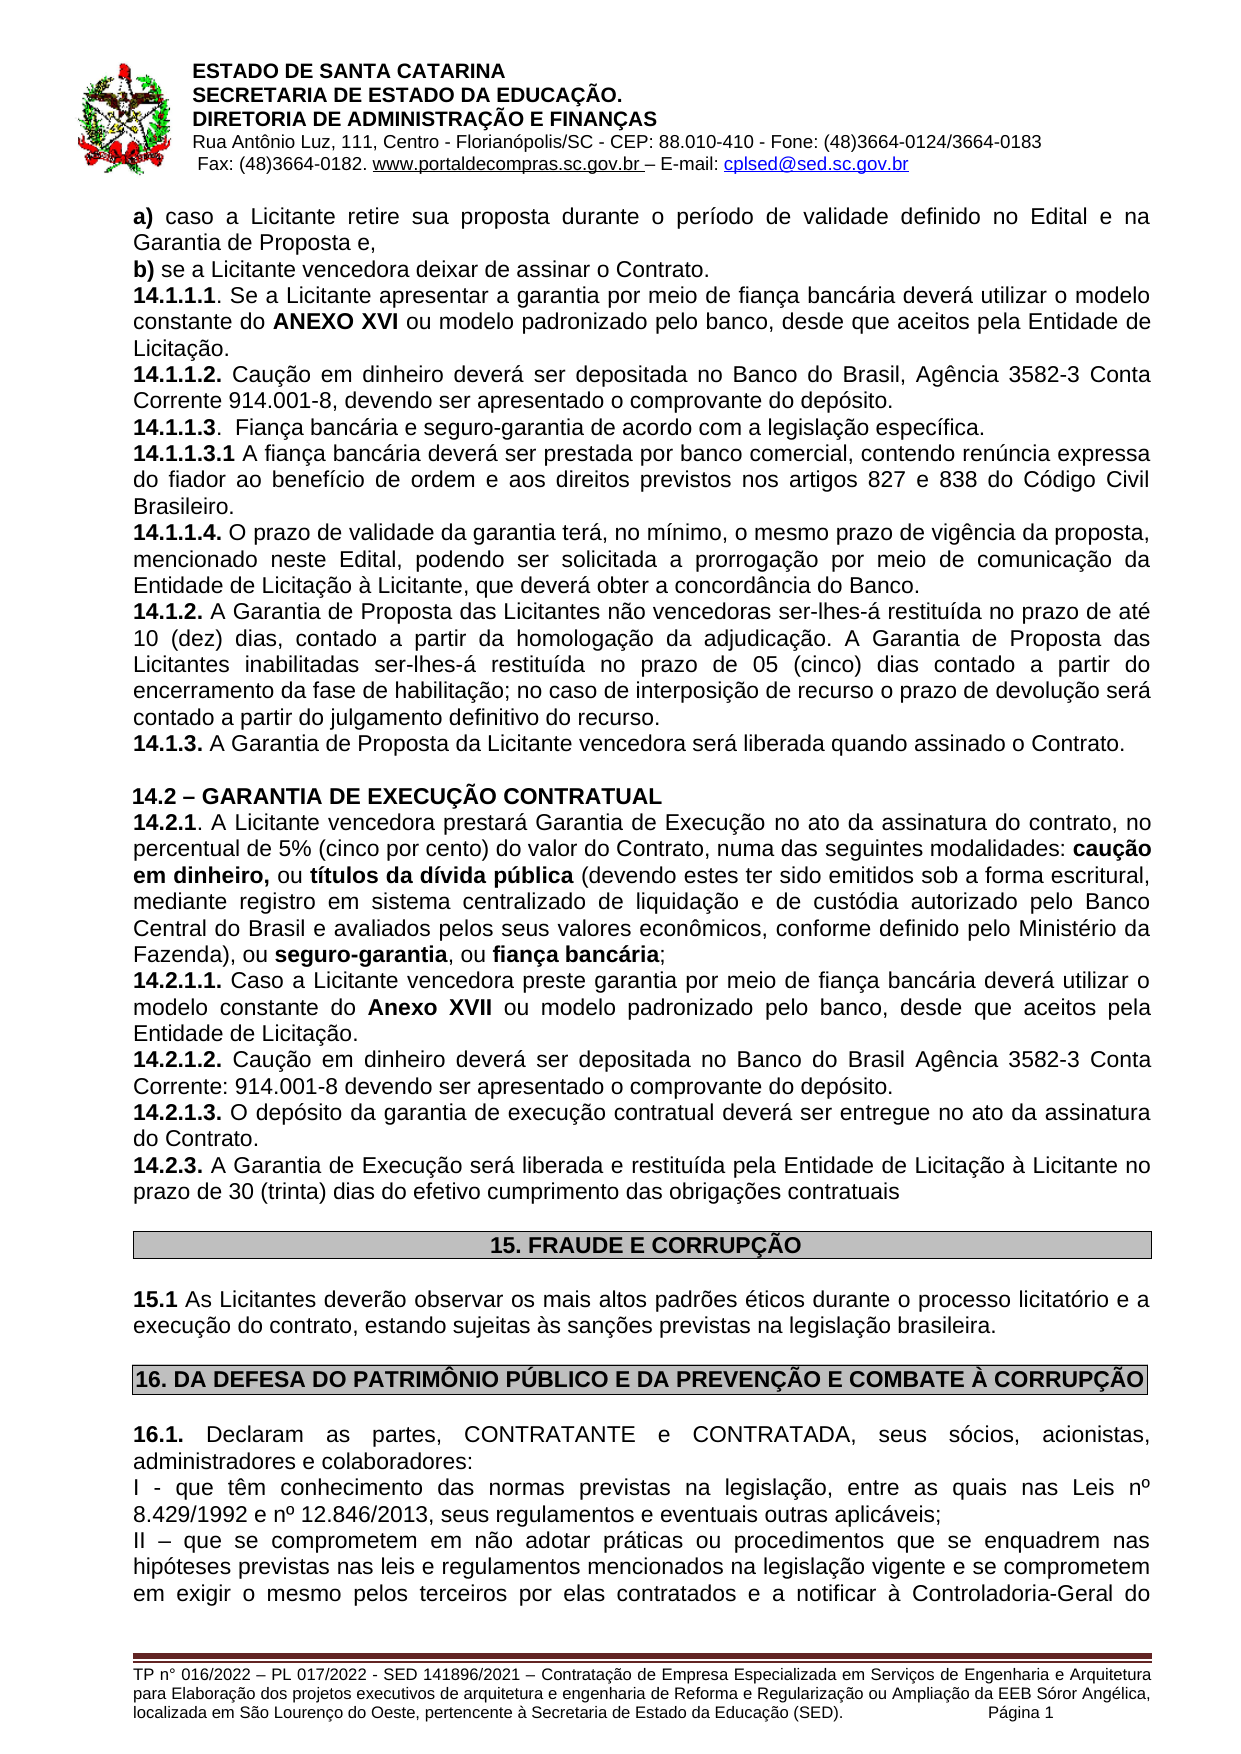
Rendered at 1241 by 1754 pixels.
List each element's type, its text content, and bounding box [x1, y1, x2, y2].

text 14.2.1.2. Caução em dinheiro deverá ser depositada no Banco do Brasil Agência 3582-3 Conta Corrente: 914.001-8 devendo ser apresentado o comprovante do depósito. [133, 1046, 1152, 1099]
text 14.2.1.3. O depósito da garantia de execução contratual deverá ser entregue no ato da assinatura do Contrato. [133, 1099, 1152, 1152]
text 14.2.1.1. Caso a Licitante vencedora preste garantia por meio de fiança bancária deverá utilizar o modelo constante do Anexo XVII ou modelo padronizado pelo banco, desde que aceitos pela Entidade de Licitação. [133, 967, 1152, 1046]
text b) se a Licitante vencedora deixar de assinar o Contrato. [133, 256, 1152, 282]
text 15.1 As Licitantes deverão observar os mais altos padrões éticos durante o processo licitatório e a execução do contrato, estando sujeitas às sanções previstas na legislação brasileira. [133, 1286, 1152, 1338]
text 14.2.1. A Licitante vencedora prestará Garantia de Execução no ato da assinatura do contrato, no percentual de 5% (cinco por cento) do valor do Contrato, numa das seguintes modalidades: caução em dinheiro, ou títulos da dívida pública (devendo estes ter sido emitidos sob a forma escritural, mediante registro em sistema centralizado de liquidação e de custódia autorizado pelo Banco Central do Brasil e avaliados pelos seus valores econômicos, conforme definido pelo Ministério da Fazenda), ou seguro-garantia, ou fiança bancária; [133, 835, 1152, 967]
text 14.1.1.3. Fiança bancária e seguro-garantia de acordo com a legislação específica. [133, 414, 1152, 440]
text 14.1.2. A Garantia de Proposta das Licitantes não vencedoras ser-lhes-á restituída no prazo de até 10 (dez) dias, contado a partir da homologação da adjudicação. A Garantia de Proposta das Licitantes inabilitadas ser-lhes-á restituída no prazo de 05 (cinco) dias contado a partir do encerramento da fase de habilitação; no caso de interposição de recurso o prazo de devolução será contado a partir do julgamento definitivo do recurso. [133, 598, 1152, 730]
text 14.1.1.1. Se a Licitante apresentar a garantia por meio de fiança bancária deverá utilizar o modelo constante do ANEXO XVI ou modelo padronizado pelo banco, desde que aceitos pela Entidade de Licitação. [133, 282, 1152, 361]
text 14.1.1.4. O prazo de validade da garantia terá, no mínimo, o mesmo prazo de vigência da proposta, mencionado neste Edital, podendo ser solicitada a prorrogação por meio de comunicação da Entidade de Licitação à Licitante, que deverá obter a concordância do Banco. [133, 519, 1152, 598]
text 14.2.3. A Garantia de Execução será liberada e restituída pela Entidade de Licitação à Licitante no prazo de 30 (trinta) dias do efetivo cumprimento das obrigações contratuais [133, 1152, 1152, 1204]
text 14.1.3. A Garantia de Proposta da Licitante vencedora será liberada quando assinado o Contrato. [133, 730, 1152, 756]
text 14.1.1.2. Caução em dinheiro deverá ser depositada no Banco do Brasil, Agência 3582-3 Conta Corrente 914.001-8, devendo ser apresentado o comprovante do depósito. [133, 361, 1152, 414]
text 14.1.1.3.1 A fiança bancária deverá ser prestada por banco comercial, contendo renúncia expressa do fiador ao benefício de ordem e aos direitos previstos nos artigos 827 e 838 do Código Civil Brasileiro. [133, 440, 1152, 519]
picture [65, 60, 181, 185]
text a) caso a Licitante retire sua proposta durante o período de validade definido no Edital e na Garantia de Proposta e, [133, 203, 1152, 256]
text 16. DA DEFESA DO PATRIMÔNIO PÚBLICO E DA PREVENÇÃO E COMBATE À CORRUPÇÃO [133, 1366, 1147, 1394]
table_header 15. FRAUDE E CORRUPÇÃO [134, 1232, 1151, 1258]
text I - que têm conhecimento das normas previstas na legislação, entre as quais nas Leis nº 8.429/1992 e nº 12.846/2013, seus regulamentos e eventuais outras aplicáveis; [133, 1474, 1152, 1527]
text 16.1. Declaram as partes, CONTRATANTE e CONTRATADA, seus sócios, acionistas, administradores e colaboradores: [133, 1421, 1152, 1474]
text 14.2 – GARANTIA DE EXECUÇÃO CONTRATUAL [132, 783, 1152, 809]
